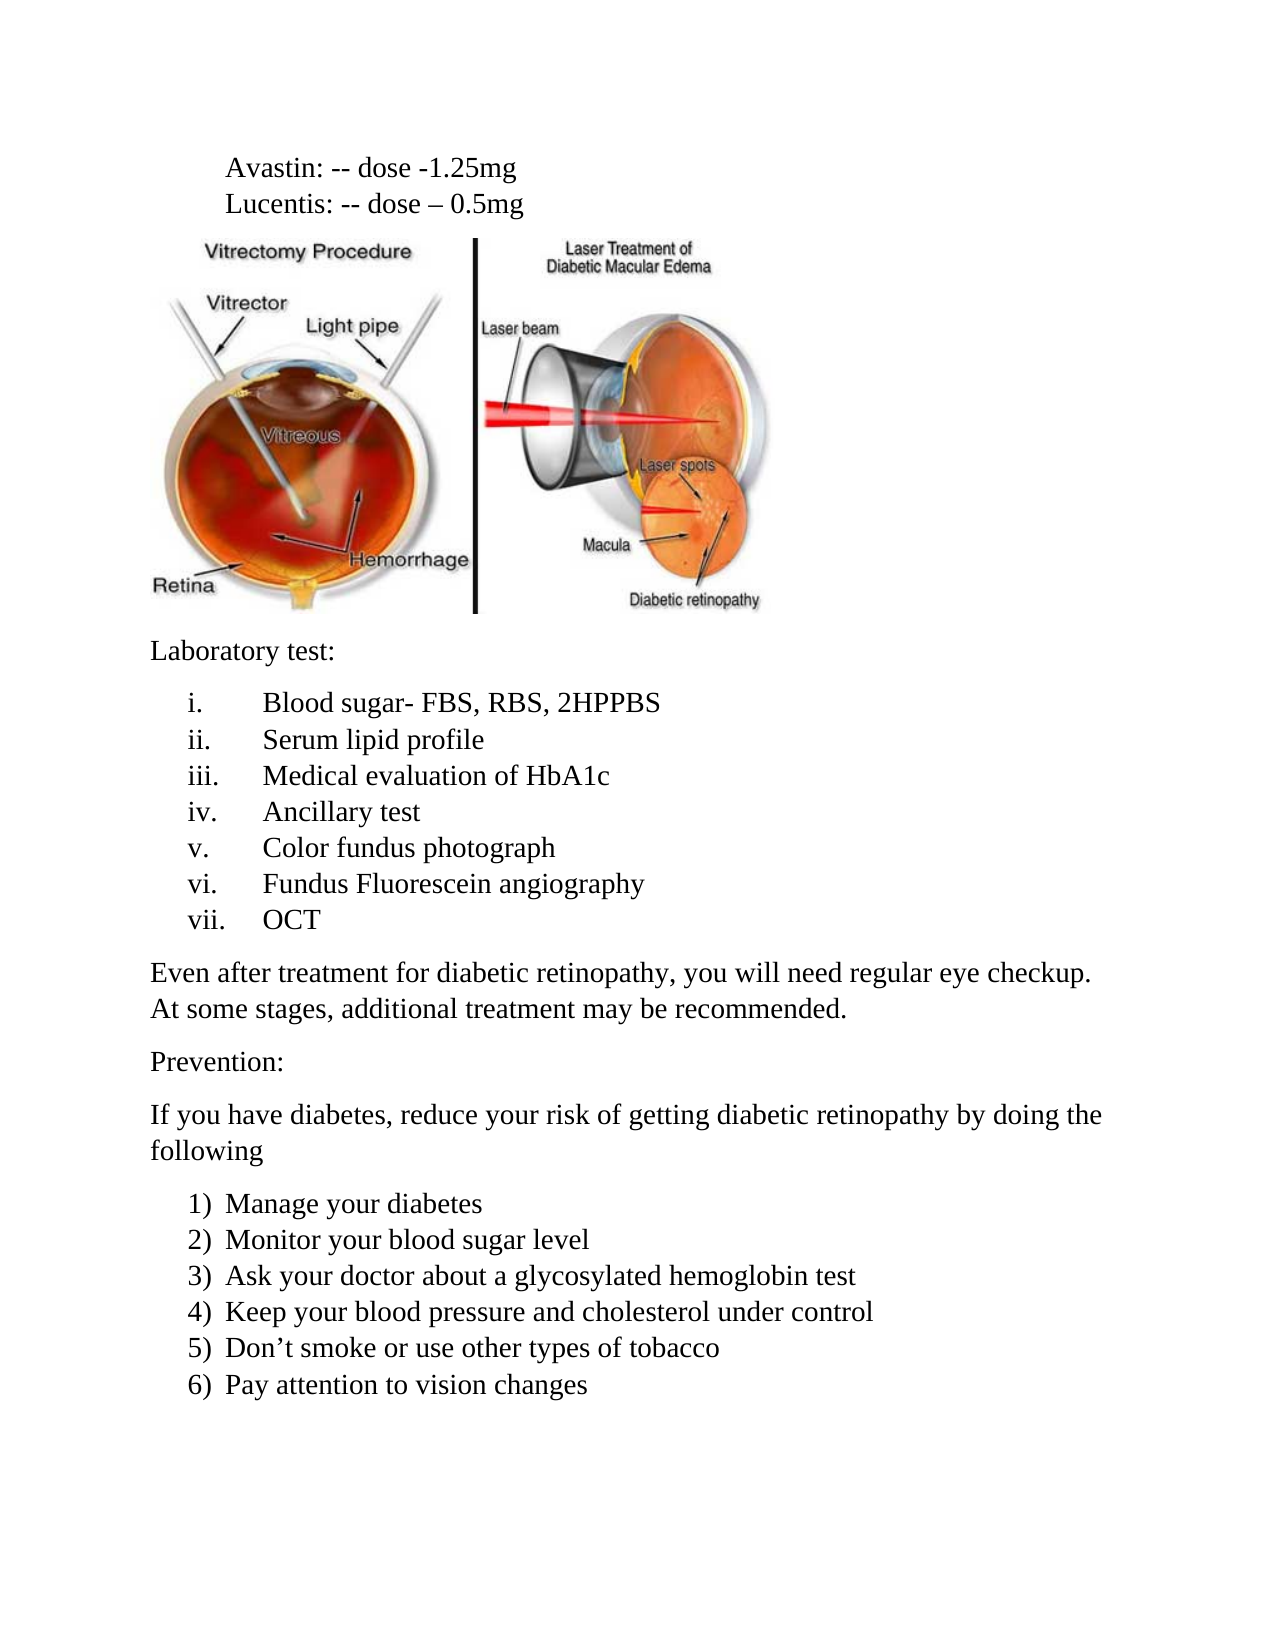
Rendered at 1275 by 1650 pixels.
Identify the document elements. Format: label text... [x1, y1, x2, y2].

list Monitor your blood sugar level [187, 1222, 1125, 1256]
list OCT [187, 902, 1125, 936]
text Prevention: [150, 1044, 1125, 1078]
list Keep your blood pressure and cholesterol under control [187, 1294, 1125, 1328]
text Laboratory test: [150, 633, 1125, 666]
text Even after treatment for diabetic retinopathy, you will need regular eye checkup. At some stages, additional treatment may be recommended. [150, 955, 1125, 1025]
list Fundus Fluorescein angiography [187, 866, 1125, 900]
list Don’t smoke or use other types of tobacco [187, 1331, 1125, 1364]
list Medical evaluation of HbA1c [187, 758, 1125, 791]
list Manage your diabetes [187, 1186, 1125, 1219]
list Ask your doctor about a glycosylated hemoglobin test [187, 1258, 1125, 1292]
list Lucentis: -- dose – 0.5mg [225, 186, 1125, 220]
list Blood sugar- FBS, RBS, 2HPPBS [187, 686, 1125, 719]
list Avastin: -- dose -1.25mg [225, 150, 1125, 183]
picture [150, 238, 775, 614]
list Ancillary test [187, 794, 1125, 828]
list Serum lipid profile [187, 722, 1125, 755]
list Pay attention to vision changes [187, 1367, 1125, 1400]
list Color fundus photograph [187, 830, 1125, 864]
text If you have diabetes, reduce your risk of getting diabetic retinopathy by doing the following [150, 1097, 1125, 1167]
